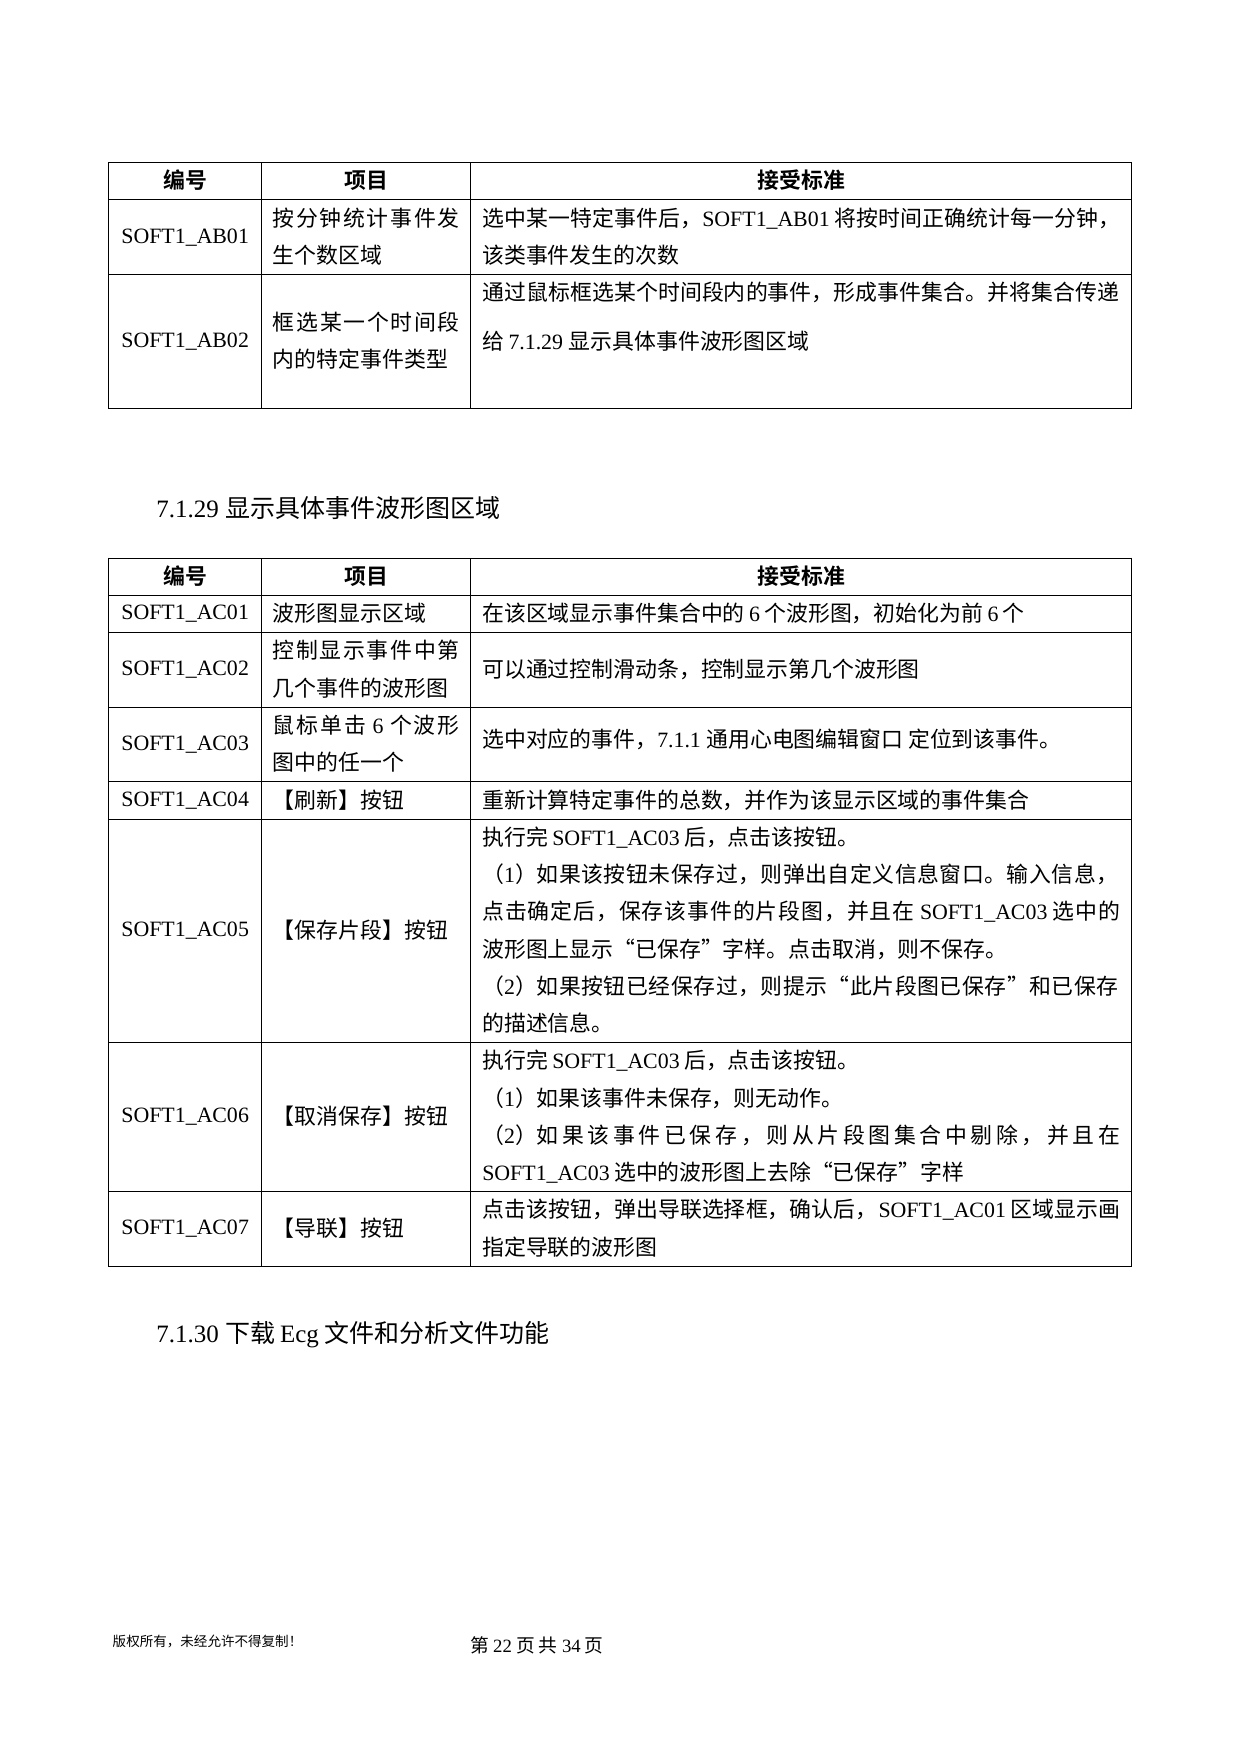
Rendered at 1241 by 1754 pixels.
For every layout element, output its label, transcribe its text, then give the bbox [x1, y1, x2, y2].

table_cell 选中对应的事件，7.1.1 通用心电图编辑窗口 定位到该事件。 [471, 708, 1131, 781]
table_cell SOFT1_AC02 [109, 633, 261, 707]
table_cell 鼠标单击6个波形图中的任一个 [262, 708, 470, 781]
table_cell SOFT1_AC07 [109, 1192, 261, 1266]
table_cell SOFT1_AC05 [109, 820, 261, 1042]
table_cell 按分钟统计事件发生个数区域 [262, 200, 470, 274]
table_header 项目 [262, 163, 470, 199]
table_cell 控制显示事件中第几个事件的波形图 [262, 633, 470, 707]
table_header 编号 [109, 163, 261, 199]
list 7.1.30 下载Ecg文件和分析文件功能 [156, 1299, 1128, 1364]
table_header 接受标准 [471, 163, 1131, 199]
table_cell 【导联】按钮 [262, 1192, 470, 1266]
table_cell SOFT1_AC01 [109, 596, 261, 632]
table_cell 【保存片段】按钮 [262, 820, 470, 1042]
table_cell 选中某一特定事件后，SOFT1_AB01将按时间正确统计每一分钟，该类事件发生的次数 [471, 200, 1131, 274]
table_cell SOFT1_AB01 [109, 200, 261, 274]
table_cell 框选某一个时间段内的特定事件类型 [262, 275, 470, 408]
table_cell SOFT1_AC04 [109, 782, 261, 818]
table_cell 通过鼠标框选某个时间段内的事件，形成事件集合。并将集合传递给7.1.29 显示具体事件波形图区域 [471, 275, 1131, 408]
table_cell 波形图显示区域 [262, 596, 470, 632]
table_cell 【刷新】按钮 [262, 782, 470, 818]
table_header 接受标准 [471, 559, 1131, 595]
table_cell SOFT1_AC03 [109, 708, 261, 781]
table_cell 【取消保存】按钮 [262, 1043, 470, 1191]
table_cell 点击该按钮，弹出导联选择框，确认后，SOFT1_AC01区域显示画指定导联的波形图 [471, 1192, 1131, 1266]
table_header 项目 [262, 559, 470, 595]
table_cell 可以通过控制滑动条，控制显示第几个波形图 [471, 633, 1131, 707]
list 7.1.29 显示具体事件波形图区域 [156, 474, 1128, 539]
table_cell 执行完SOFT1_AC03后，点击该按钮。 如果该按钮未保存过，则弹出自定义信息窗口。输入信息，点击确定后，保存该事件的片段图，并且在SOFT1_AC03选中的波形图上显示“已保存”字样。点击取消，则不保存。 如果按钮已经保存过，则提示“此片段图已保存”和已保存的描述信息。 [471, 820, 1131, 1042]
table_cell SOFT1_AC06 [109, 1043, 261, 1191]
table_cell SOFT1_AB02 [109, 275, 261, 408]
table_cell 执行完SOFT1_AC03后，点击该按钮。 如果该事件未保存，则无动作。 如果该事件已保存，则从片段图集合中剔除，并且在SOFT1_AC03选中的波形图上去除“已保存”字样 [471, 1043, 1131, 1191]
table_cell 重新计算特定事件的总数，并作为该显示区域的事件集合 [471, 782, 1131, 818]
table_cell 在该区域显示事件集合中的6个波形图，初始化为前6个 [471, 596, 1131, 632]
table_header 编号 [109, 559, 261, 595]
